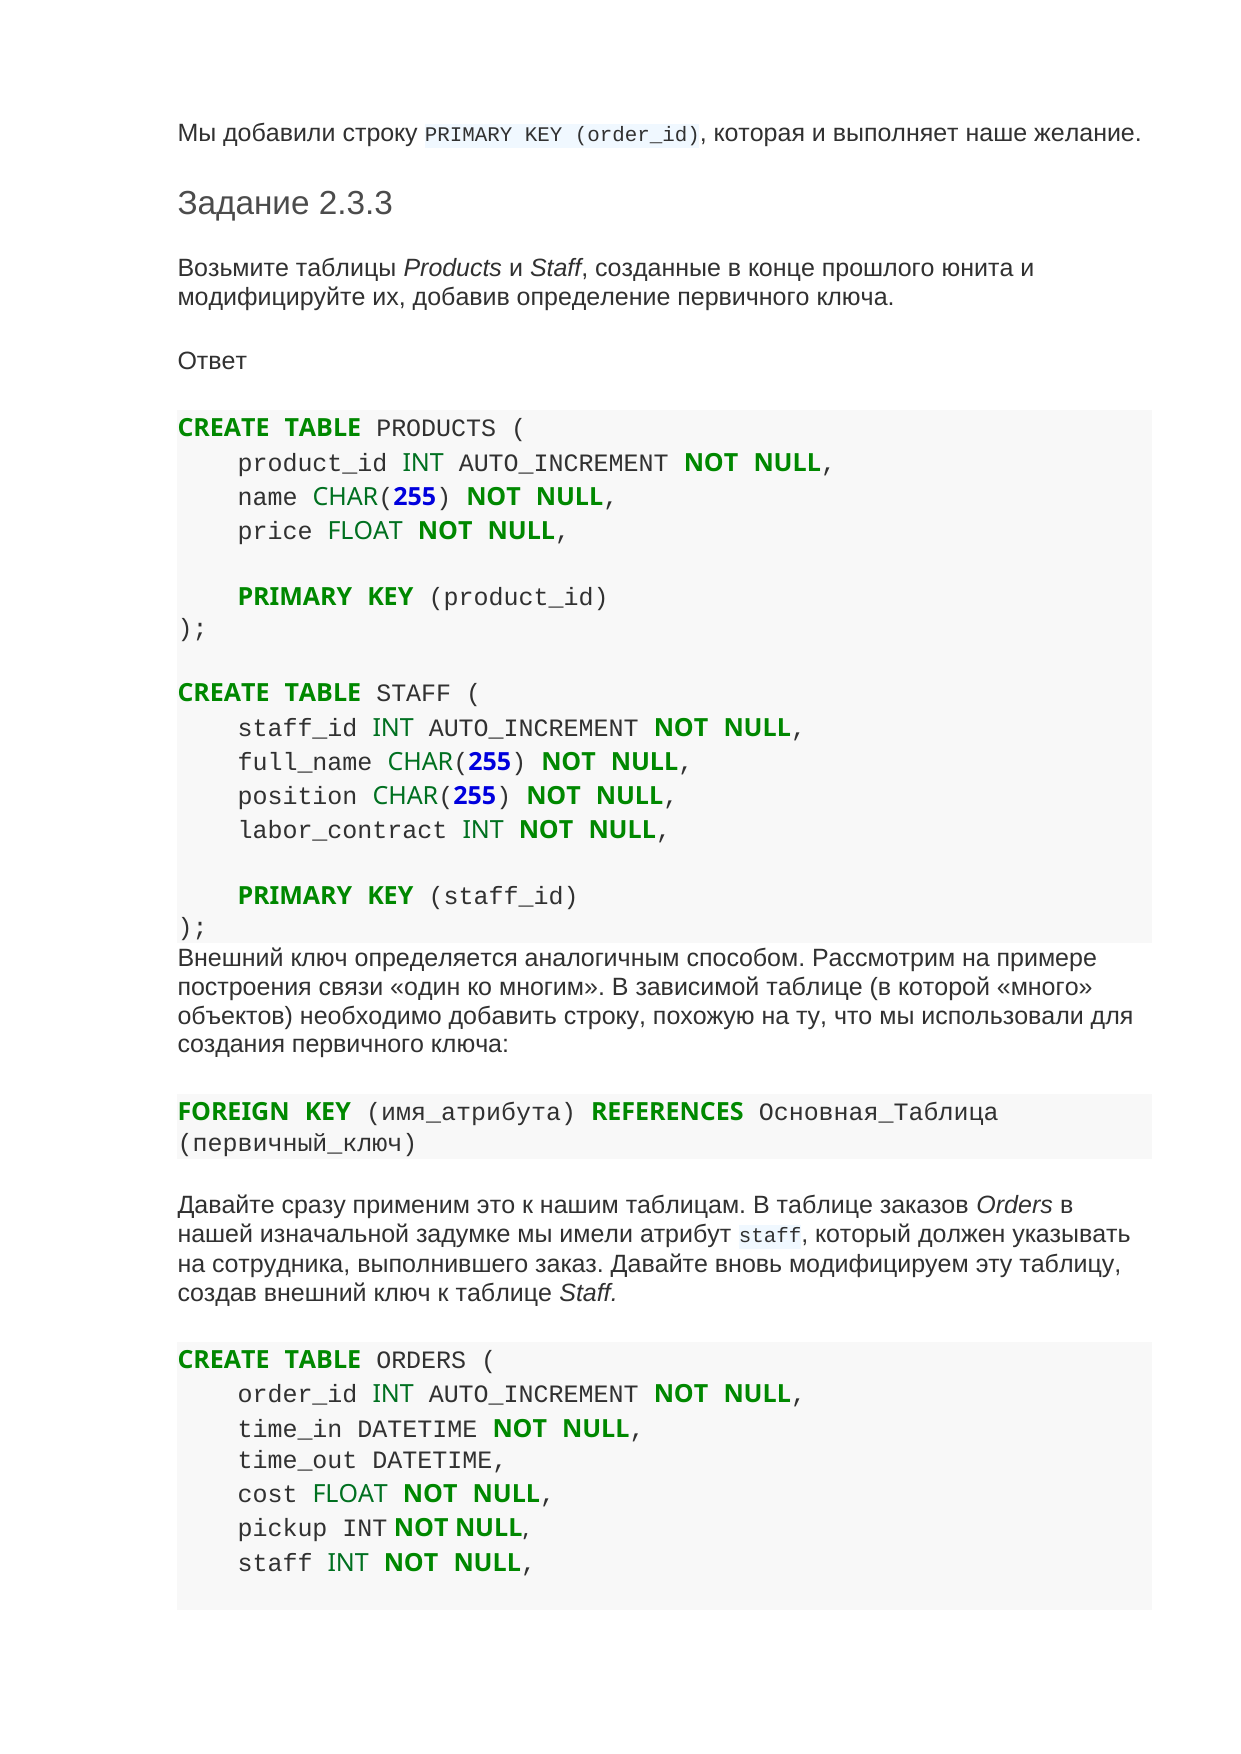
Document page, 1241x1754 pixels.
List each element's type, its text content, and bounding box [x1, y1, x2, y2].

text price FLOAT NOT NULL, [177, 513, 1152, 547]
text ); [177, 912, 1152, 943]
subtitle Задание 2.3.3 [177, 183, 1152, 222]
text ); [177, 613, 1152, 644]
text full_name CHAR(255) NOT NULL, [177, 744, 1152, 778]
text name CHAR(255) NOT NULL, [177, 478, 1152, 513]
text Внешний ключ определяется аналогичным способом. Рассмотрим на примере построения связи «один ко многим». В зависимой таблице (в которой «много» объектов) необходимо добавить строку, похожую на ту, что мы использовали для создания первичного ключа: [177, 943, 1152, 1058]
text labor_contract INT NOT NULL, [177, 812, 1152, 846]
text Мы добавили строку PRIMARY KEY (order_id), которая и выполняет наше желание. [177, 118, 1152, 148]
text CREATE TABLE STAFF ( [177, 675, 1152, 709]
text order_id INT AUTO_INCREMENT NOT NULL, [177, 1376, 1152, 1410]
text Возьмите таблицы Products и Staff, созданные в конце прошлого юнита и модифицируйте их, добавив определение первичного ключа. [177, 253, 1152, 310]
text CREATE TABLE ORDERS ( [177, 1342, 1152, 1376]
text position CHAR(255) NOT NULL, [177, 778, 1152, 812]
text staff_id INT AUTO_INCREMENT NOT NULL, [177, 709, 1152, 744]
text PRIMARY KEY (product_id) [177, 578, 1152, 613]
text PRIMARY KEY (staff_id) [177, 878, 1152, 912]
text Давайте сразу применим это к нашим таблицам. В таблице заказов Orders в нашей изначальной задумке мы имели атрибут staff, который должен указывать на сотрудника, выполнившего заказ. Давайте вновь модифицируем эту таблицу, создав внешний ключ к таблице Staff. [177, 1190, 1152, 1306]
text cost FLOAT NOT NULL, [177, 1476, 1152, 1510]
text time_out DATETIME, [177, 1444, 1152, 1476]
text CREATE TABLE PRODUCTS ( [177, 410, 1152, 444]
text FOREIGN KEY (имя_атрибута) REFERENCES Основная_Таблица (первичный_ключ) [177, 1094, 1152, 1159]
text pickup INT NOT NULL, staff INT NOT NULL, [177, 1510, 1152, 1579]
text product_id INT AUTO_INCREMENT NOT NULL, [177, 444, 1152, 478]
text time_in DATETIME NOT NULL, [177, 1410, 1152, 1444]
text Ответ [177, 346, 1152, 374]
